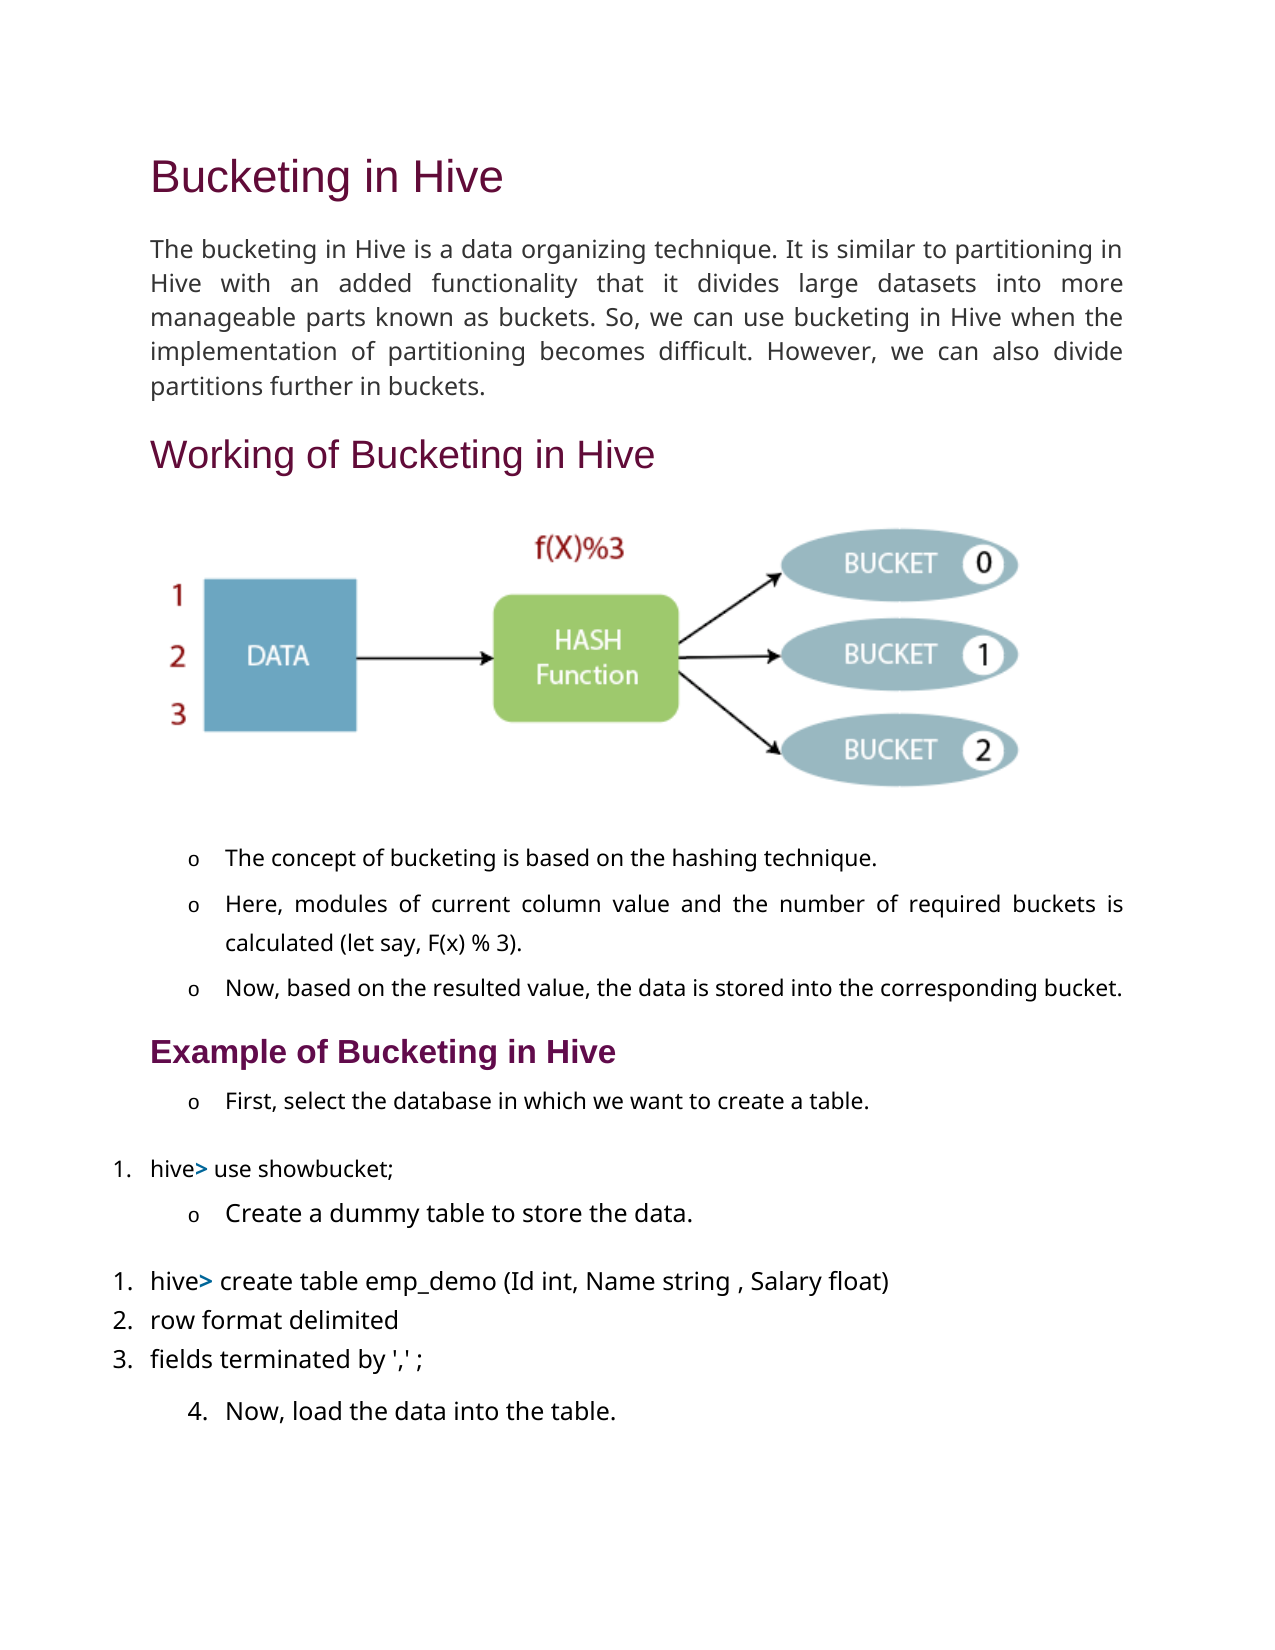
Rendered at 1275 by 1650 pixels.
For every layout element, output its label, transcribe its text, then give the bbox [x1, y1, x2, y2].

list First, select the database in which we want to create a table. [187, 1077, 1125, 1116]
list hive> use showbucket; [112, 1145, 1125, 1184]
list Now, load the data into the table. [187, 1388, 1125, 1427]
list Create a dummy table to store the data. [187, 1191, 1125, 1229]
subtitle Example of Bucketing in Hive [150, 1032, 1125, 1071]
list row format delimited [112, 1298, 1125, 1337]
list Here, modules of current column value and the number of required buckets is calculated (let say, F(x) % 3). [187, 880, 1125, 958]
list fields terminated by ',' ; [112, 1337, 1125, 1376]
subtitle Bucketing in Hive [150, 150, 1125, 203]
list Now, based on the resulted value, the data is stored into the corresponding bucket. [187, 964, 1125, 1003]
text The bucketing in Hive is a data organizing technique. It is similar to partitioning in Hive with an added functionality that it divides large datasets into more manageable parts known as buckets. So, we can use bucketing in Hive when the implementation of partitioning becomes difficult. However, we can also divide partitions further in buckets. [150, 232, 1125, 402]
list The concept of bucketing is based on the hashing technique. [187, 834, 1125, 873]
list hive> create table emp_demo (Id int, Name string , Salary float) [112, 1259, 1125, 1298]
subtitle Working of Bucketing in Hive [150, 431, 1125, 477]
picture [150, 506, 1029, 816]
